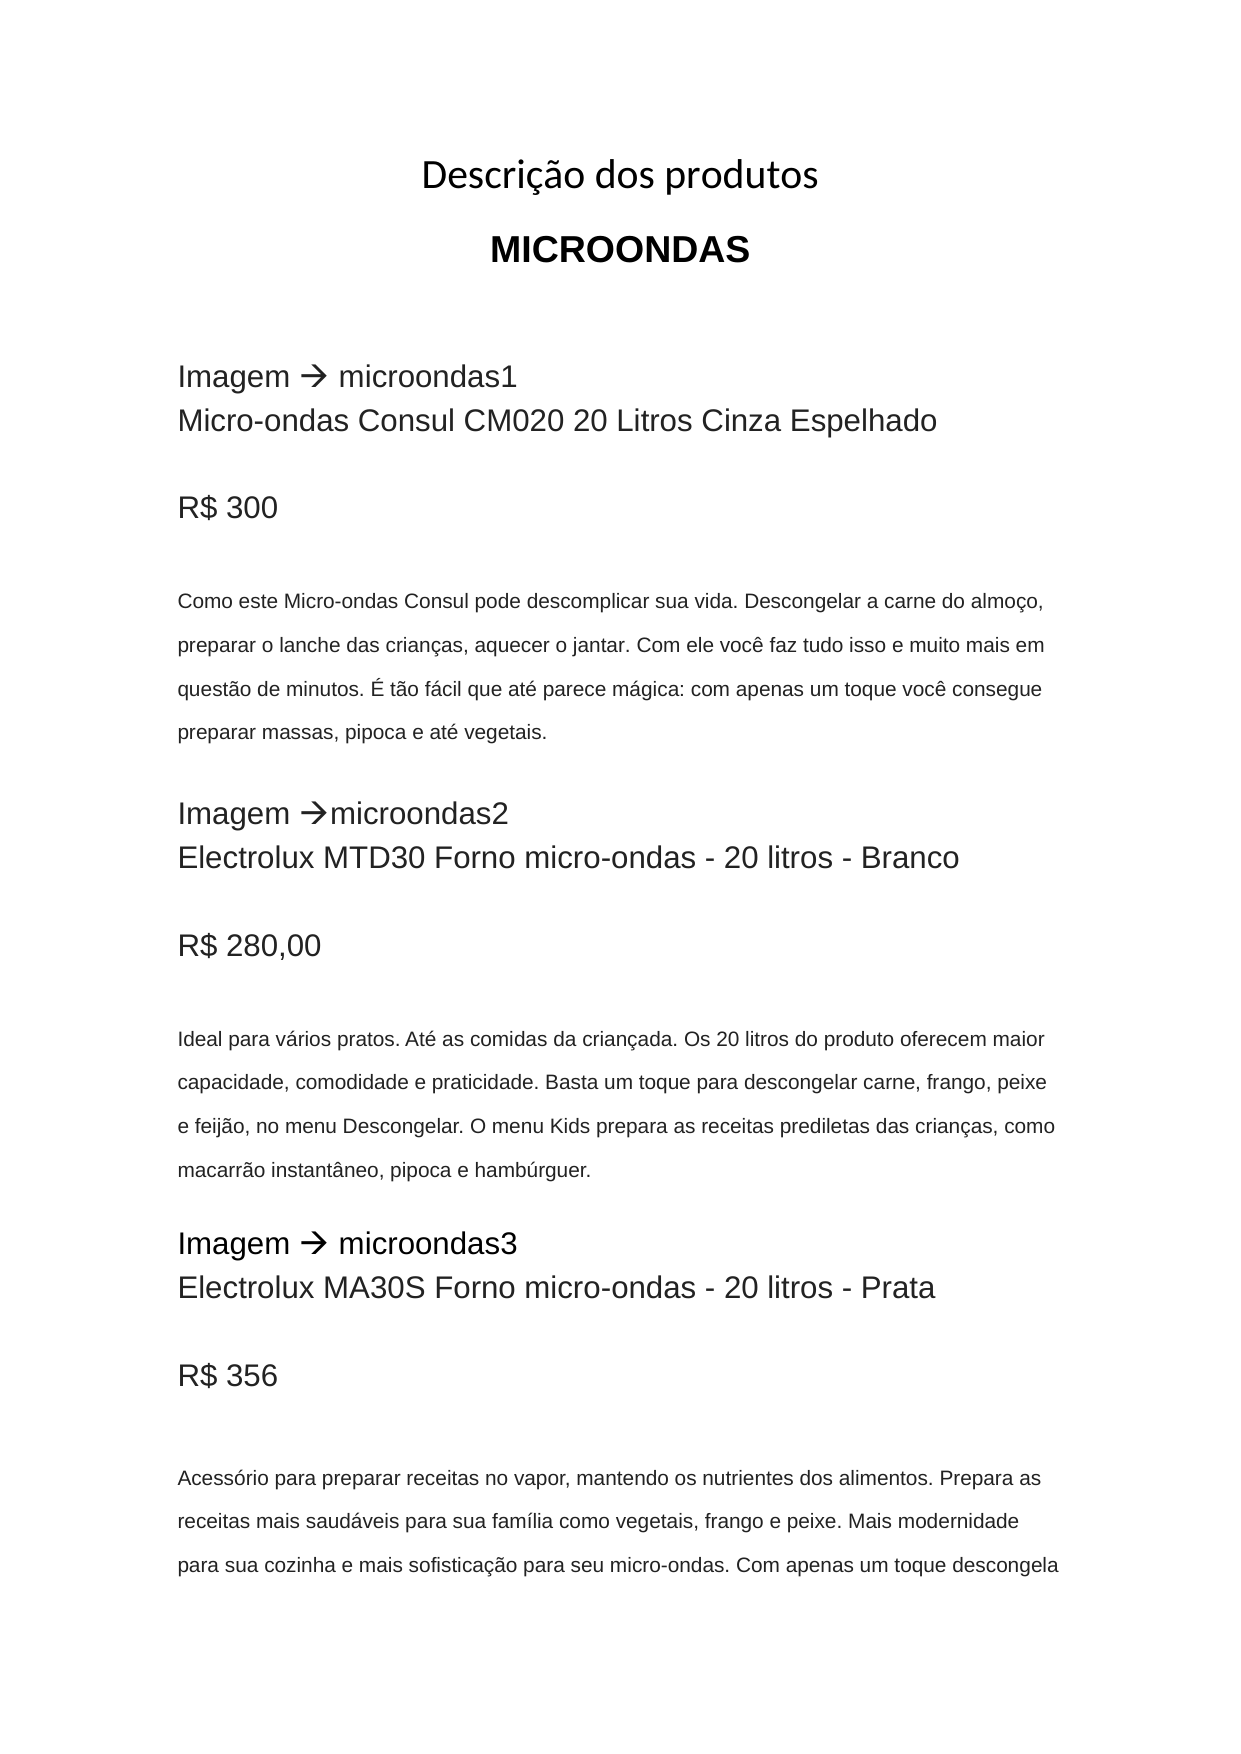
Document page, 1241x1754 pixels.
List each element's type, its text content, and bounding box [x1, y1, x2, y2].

subtitle Ideal para vários pratos. Até as comidas da criançada. Os 20 litros do produto oferecem maior capacidade, comodidade e praticidade. Basta um toque para descongelar carne, frango, peixe e feijão, no menu Descongelar. O menu Kids prepara as receitas prediletas das crianças, como macarrão instantâneo, pipoca e hambúrguer. [177, 1007, 1063, 1182]
text Imagem microondas1 [177, 350, 1063, 394]
subtitle Imagem microondas2 [177, 788, 1063, 832]
subtitle Electrolux MA30S Forno micro-ondas - 20 litros - Prata [177, 1261, 1063, 1305]
subtitle Electrolux MTD30 Forno micro-ondas - 20 litros - Branco [177, 832, 1063, 875]
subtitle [177, 1446, 1063, 1577]
text MICROONDAS [177, 227, 1063, 270]
subtitle Micro-ondas Consul CM020 20 Litros Cinza Espelhado [177, 394, 1063, 438]
subtitle R$ 356 [177, 1349, 1063, 1393]
text Descrição dos produtos [177, 148, 1063, 198]
subtitle R$ 280,00 [177, 919, 1063, 963]
subtitle Imagem microondas3 [177, 1225, 1063, 1261]
text Como este Micro-ondas Consul pode descomplicar sua vida. Descongelar a carne do almoço, preparar o lanche das crianças, aquecer o jantar. Com ele você faz tudo isso e muito mais em questão de minutos. É tão fácil que até parece mágica: com apenas um toque você consegue preparar massas, pipoca e até vegetais. [177, 569, 1063, 744]
text R$ 300 [177, 482, 1063, 525]
